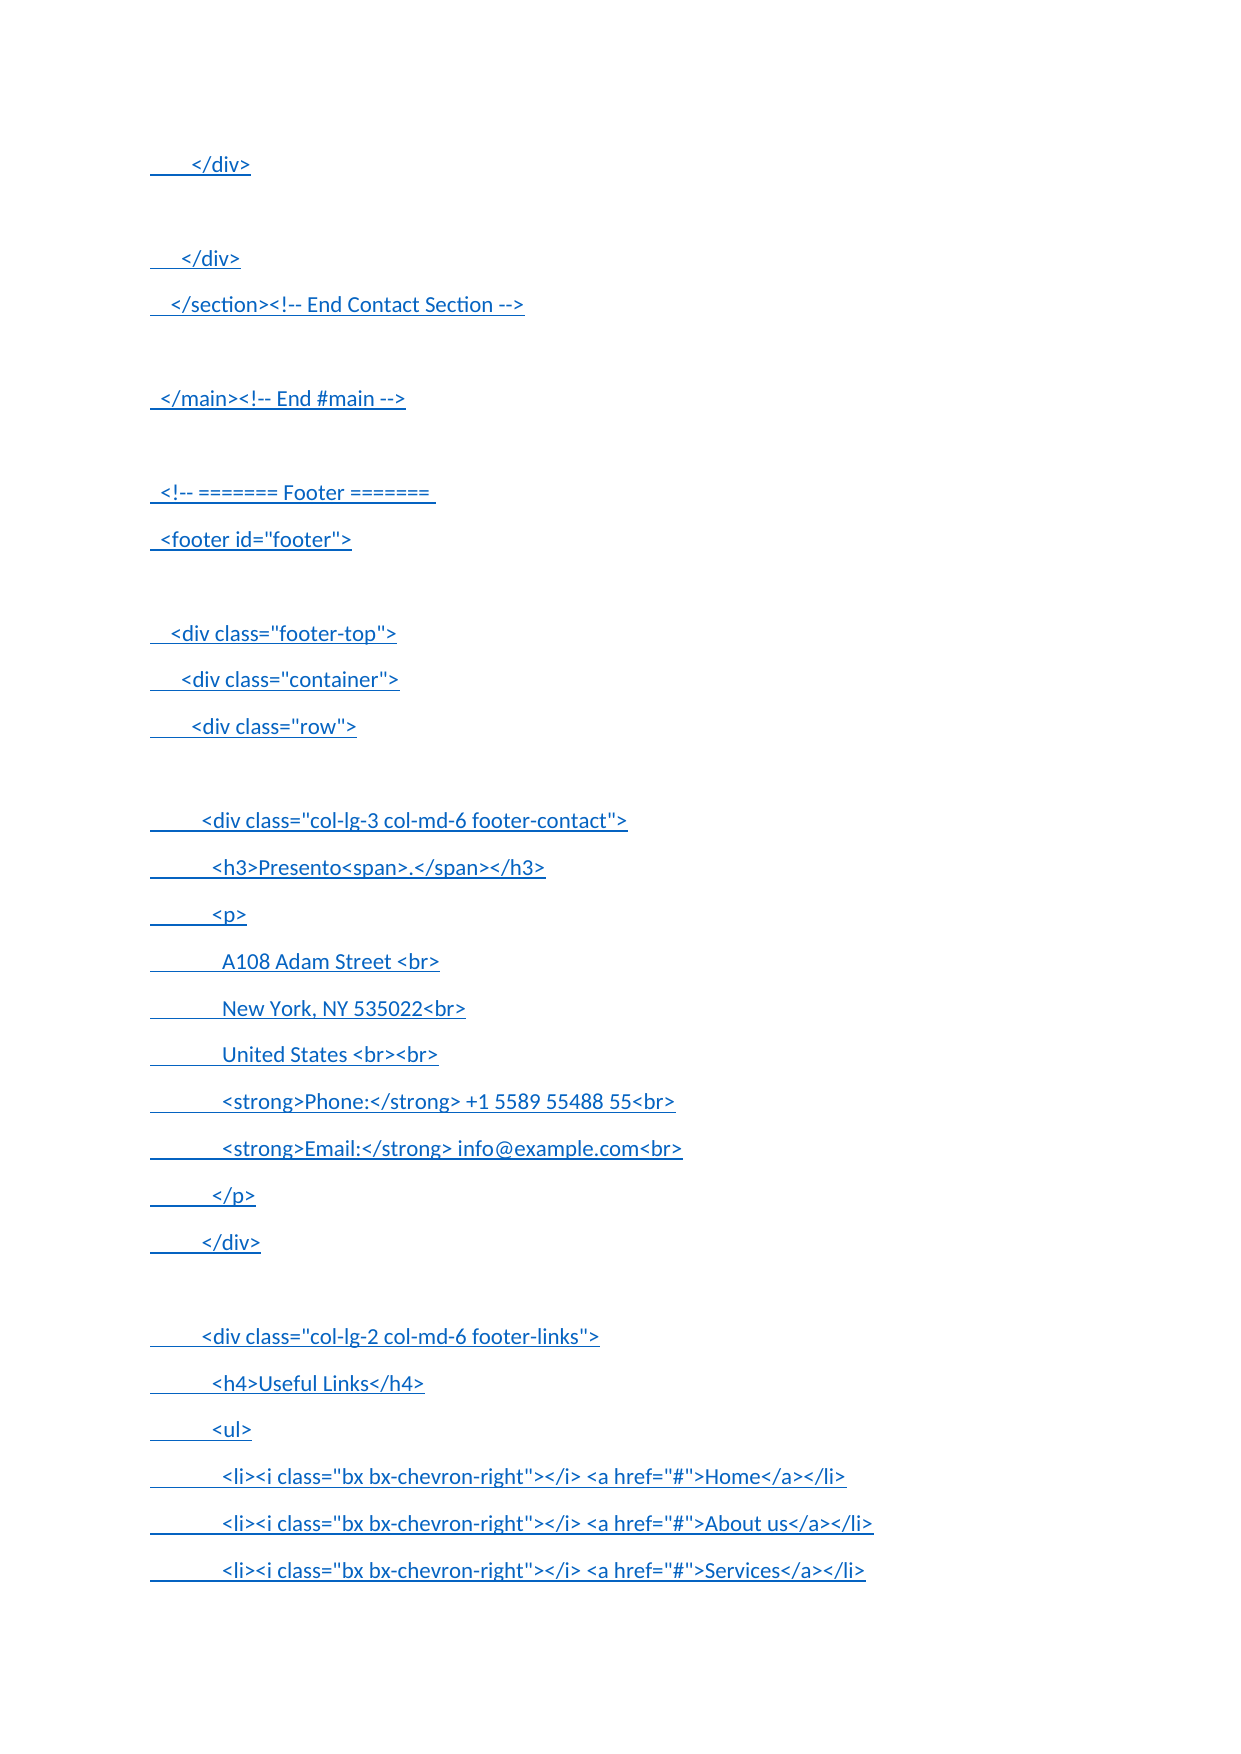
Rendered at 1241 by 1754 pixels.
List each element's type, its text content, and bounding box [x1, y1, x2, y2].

text <ul> [150, 1416, 1090, 1444]
text </section><!-- End Contact Section --> [150, 291, 1090, 319]
text <div class="col-lg-3 col-md-6 footer-contact"> [150, 806, 1090, 834]
text United States <br><br> [150, 1041, 1090, 1069]
text <h4>Useful Links</h4> [150, 1369, 1090, 1397]
text </div> [150, 1228, 1090, 1256]
text <div class="col-lg-2 col-md-6 footer-links"> [150, 1322, 1090, 1350]
text </p> [150, 1181, 1090, 1209]
text </main><!-- End #main --> [150, 384, 1090, 412]
text <div class="row"> [150, 712, 1090, 741]
text <footer id="footer"> [150, 525, 1090, 553]
text <div class="footer-top"> [150, 619, 1090, 647]
text <!-- ======= Footer ======= [150, 478, 1090, 506]
text A108 Adam Street <br> [150, 947, 1090, 975]
text <li><i class="bx bx-chevron-right"></i> <a href="#">Home</a></li> [150, 1462, 1090, 1491]
text <li><i class="bx bx-chevron-right"></i> <a href="#">Services</a></li> [150, 1556, 1090, 1584]
text New York, NY 535022<br> [150, 994, 1090, 1022]
text <strong>Phone:</strong> +1 5589 55488 55<br> [150, 1087, 1090, 1116]
text <li><i class="bx bx-chevron-right"></i> <a href="#">About us</a></li> [150, 1509, 1090, 1537]
text <h3>Presento<span>.</span></h3> [150, 853, 1090, 881]
text </div> [150, 150, 1090, 178]
text <strong>Email:</strong> info@example.com<br> [150, 1134, 1090, 1162]
text </div> [150, 244, 1090, 272]
text <div class="container"> [150, 666, 1090, 694]
text <p> [150, 900, 1090, 928]
